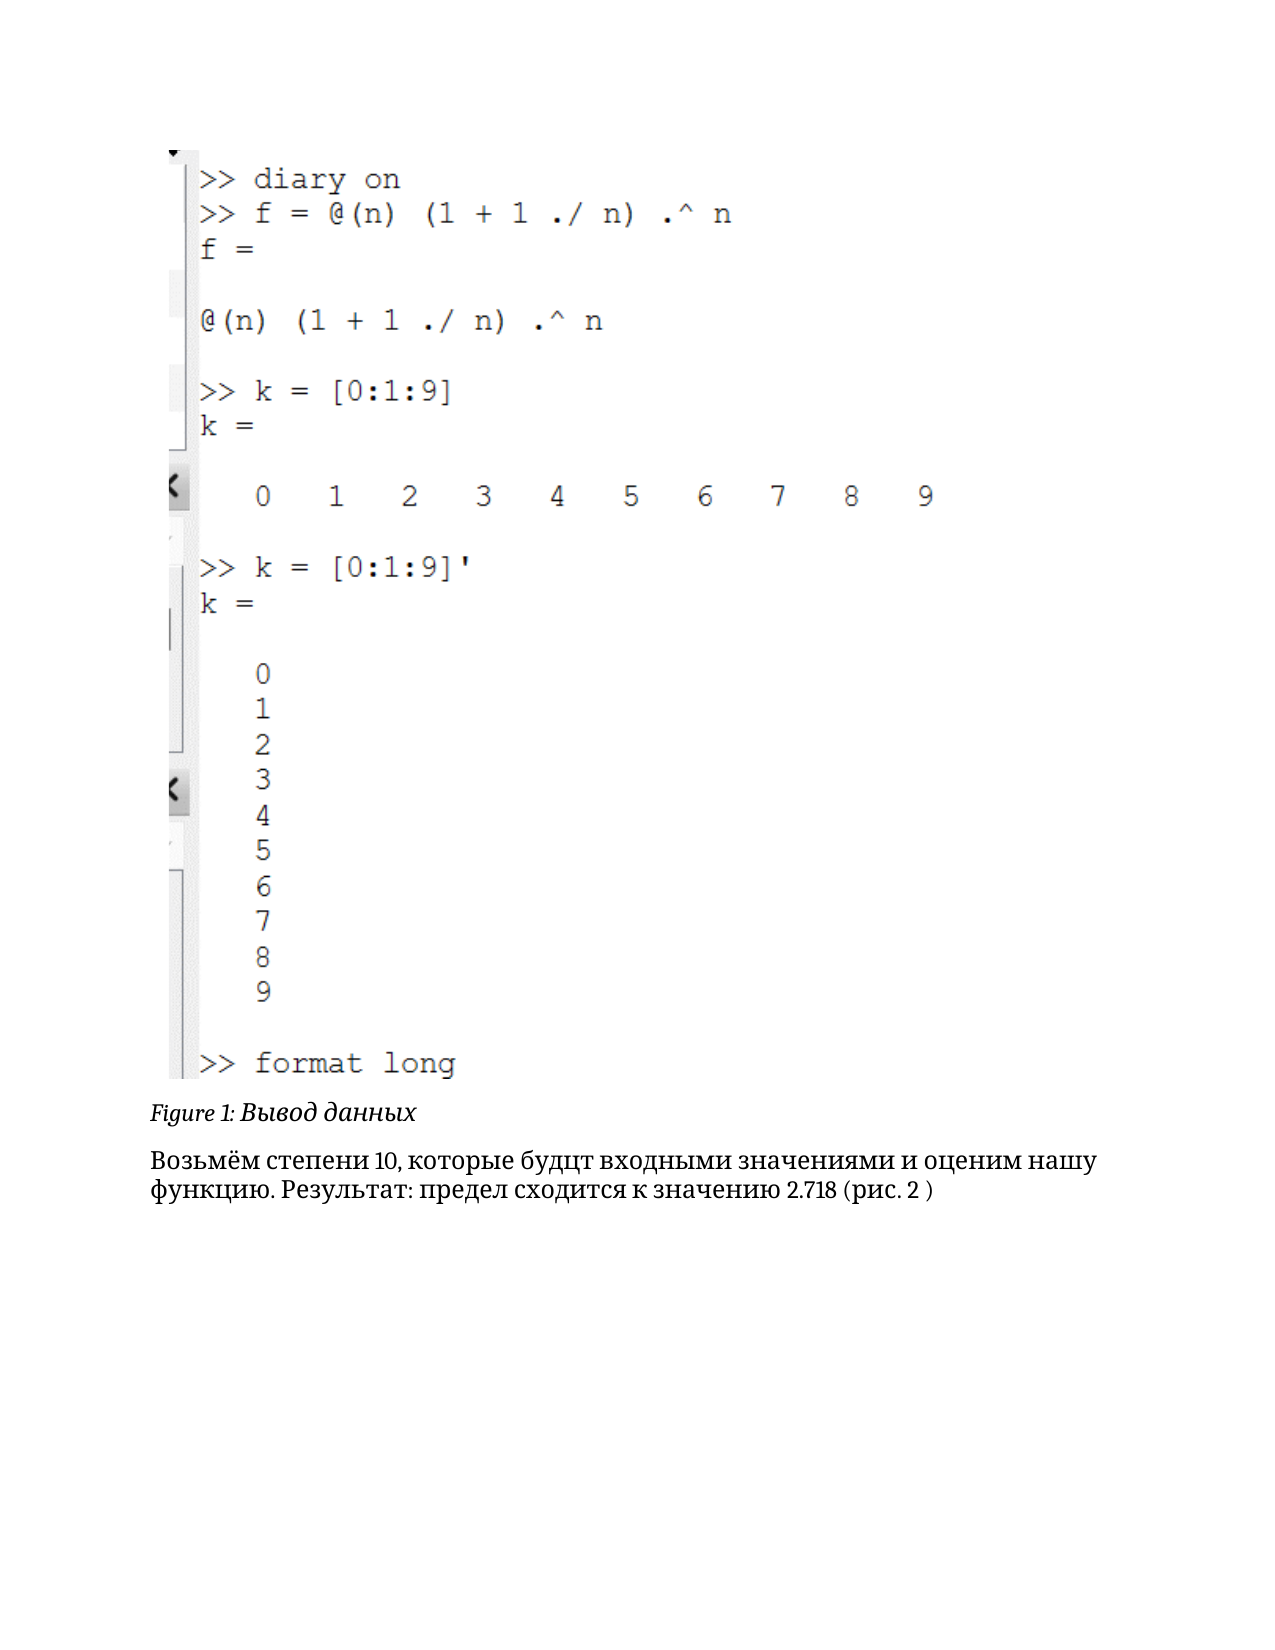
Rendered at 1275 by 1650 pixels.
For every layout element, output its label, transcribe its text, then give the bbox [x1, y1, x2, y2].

text Figure 1: Вывод данных [150, 1099, 1125, 1128]
text Возьмём степени 10, которые будцт входными значениями и оценим нашу функцию. Результат: предел сходится к значению 2.718 (рис. 2 ) [150, 1147, 1125, 1204]
picture [168, 150, 1044, 1079]
